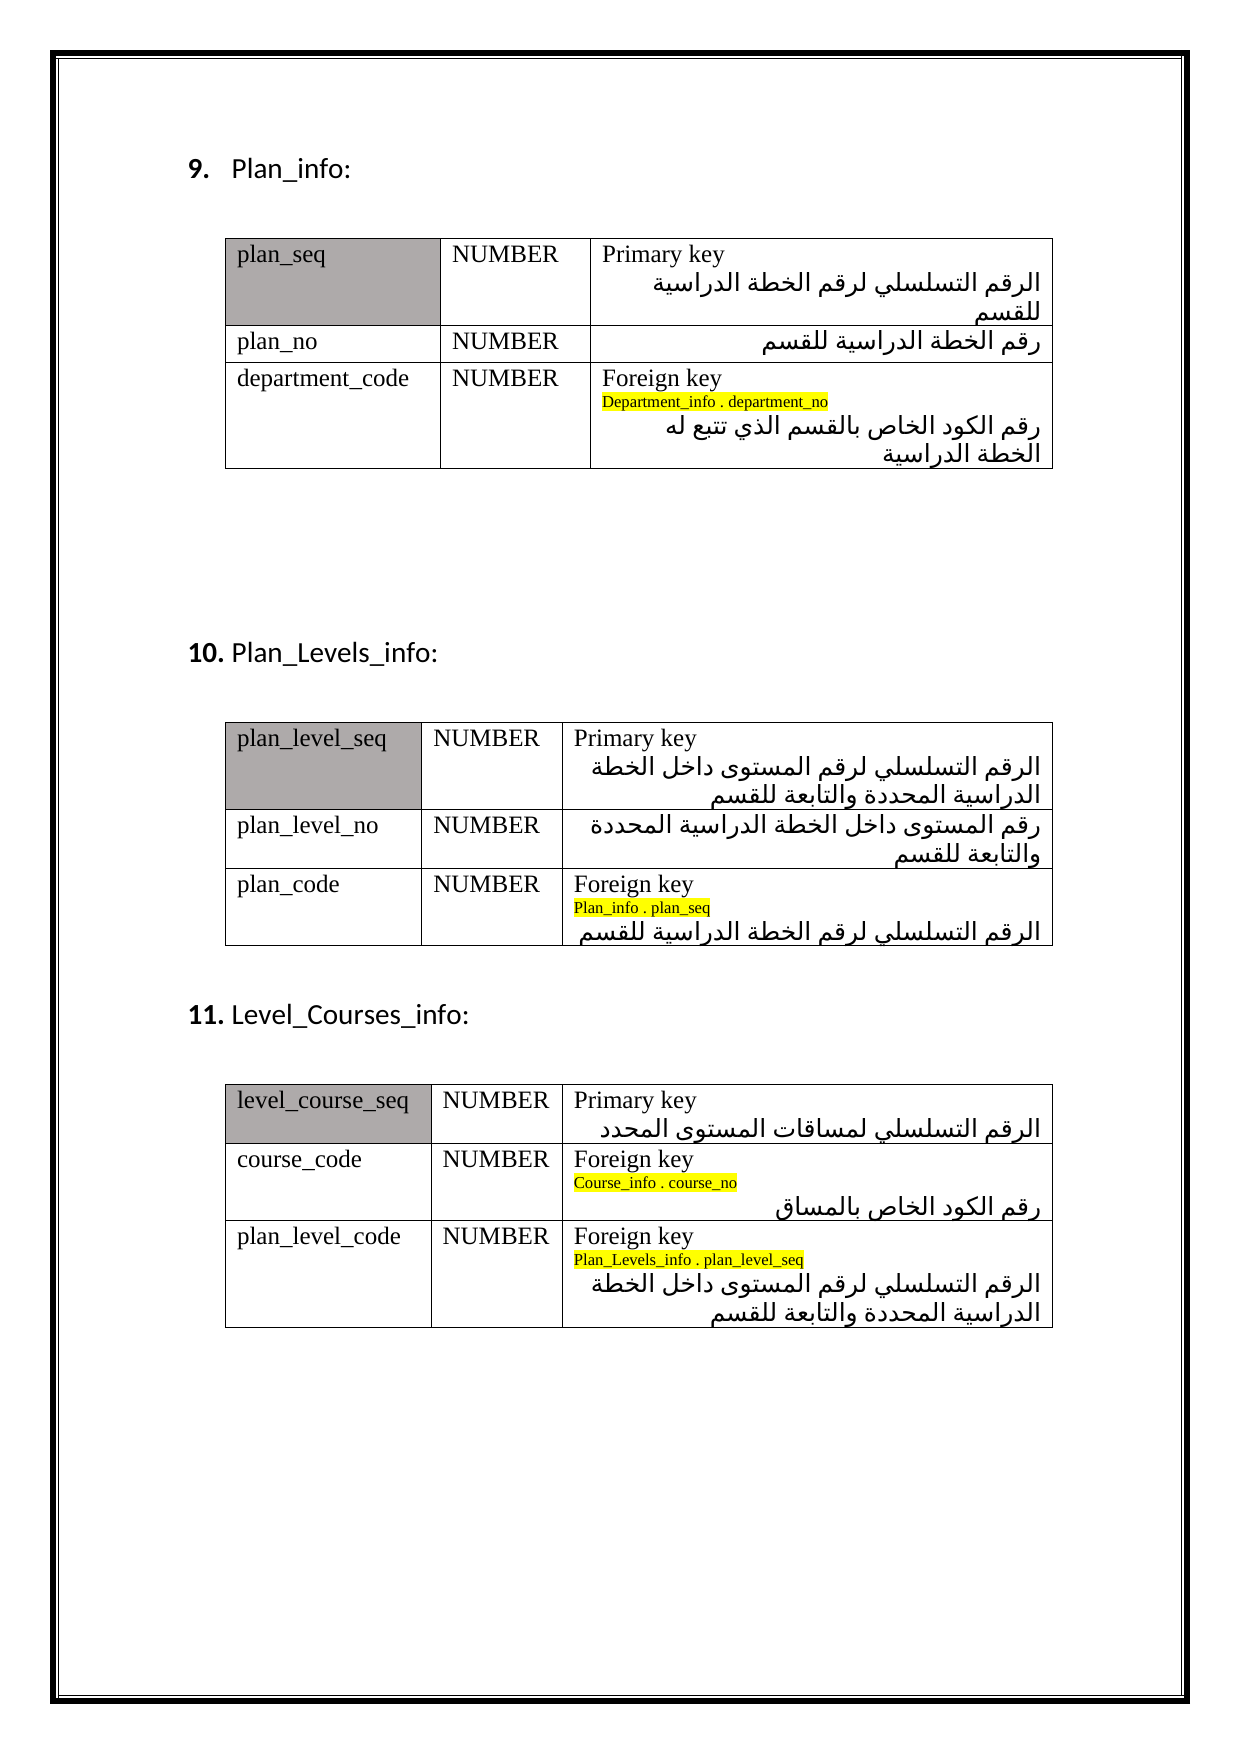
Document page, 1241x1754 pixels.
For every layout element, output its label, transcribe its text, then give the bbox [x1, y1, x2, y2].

table_cell NUMBER [441, 326, 590, 362]
table_cell NUMBER [432, 1221, 562, 1327]
table_cell رقم المستوى داخل الخطة الدراسية المحددة والتابعة للقسم [563, 810, 1052, 868]
list Plan_Levels_info: [187, 634, 1053, 669]
table_cell NUMBER [432, 1144, 562, 1220]
table_cell NUMBER [422, 869, 562, 945]
table_cell plan_code [226, 869, 421, 945]
table_header plan_level_seq [226, 723, 421, 809]
table_header NUMBER [422, 723, 562, 809]
table_header level_course_seq [226, 1085, 431, 1143]
table_cell NUMBER [441, 363, 590, 468]
table_header Primary key الرقم التسلسلي لرقم المستوى داخل الخطة الدراسية المحددة والتابعة للقسم [563, 723, 1052, 809]
table_header NUMBER [441, 239, 590, 325]
table_cell رقم الخطة الدراسية للقسم [591, 326, 1052, 362]
table_header NUMBER [432, 1085, 562, 1143]
table_cell plan_level_no [226, 810, 421, 868]
table_cell Foreign key Course_info . course_no رقم الكود الخاص بالمساق [563, 1144, 1052, 1220]
table_cell NUMBER [422, 810, 562, 868]
table_cell Foreign key Plan_Levels_info . plan_level_seq الرقم التسلسلي لرقم المستوى داخل الخطة الدراسية المحددة والتابعة للقسم [563, 1221, 1052, 1327]
table_cell Foreign key Department_info . department_no رقم الكود الخاص بالقسم الذي تتبع له الخطة الدراسية [591, 363, 1052, 468]
list Plan_info: [187, 150, 1053, 186]
table_cell Foreign key Plan_info . plan_seq الرقم التسلسلي لرقم الخطة الدراسية للقسم [563, 869, 1052, 945]
table_cell plan_no [226, 326, 440, 362]
table_header Primary key الرقم التسلسلي لرقم الخطة الدراسية للقسم [591, 239, 1052, 325]
table_header plan_seq [226, 239, 440, 325]
list Level_Courses_info: [187, 996, 1053, 1032]
table_cell course_code [226, 1144, 431, 1220]
table_cell department_code [226, 363, 440, 468]
table_header Primary key الرقم التسلسلي لمساقات المستوى المحدد [563, 1085, 1052, 1143]
table_cell plan_level_code [226, 1221, 431, 1327]
